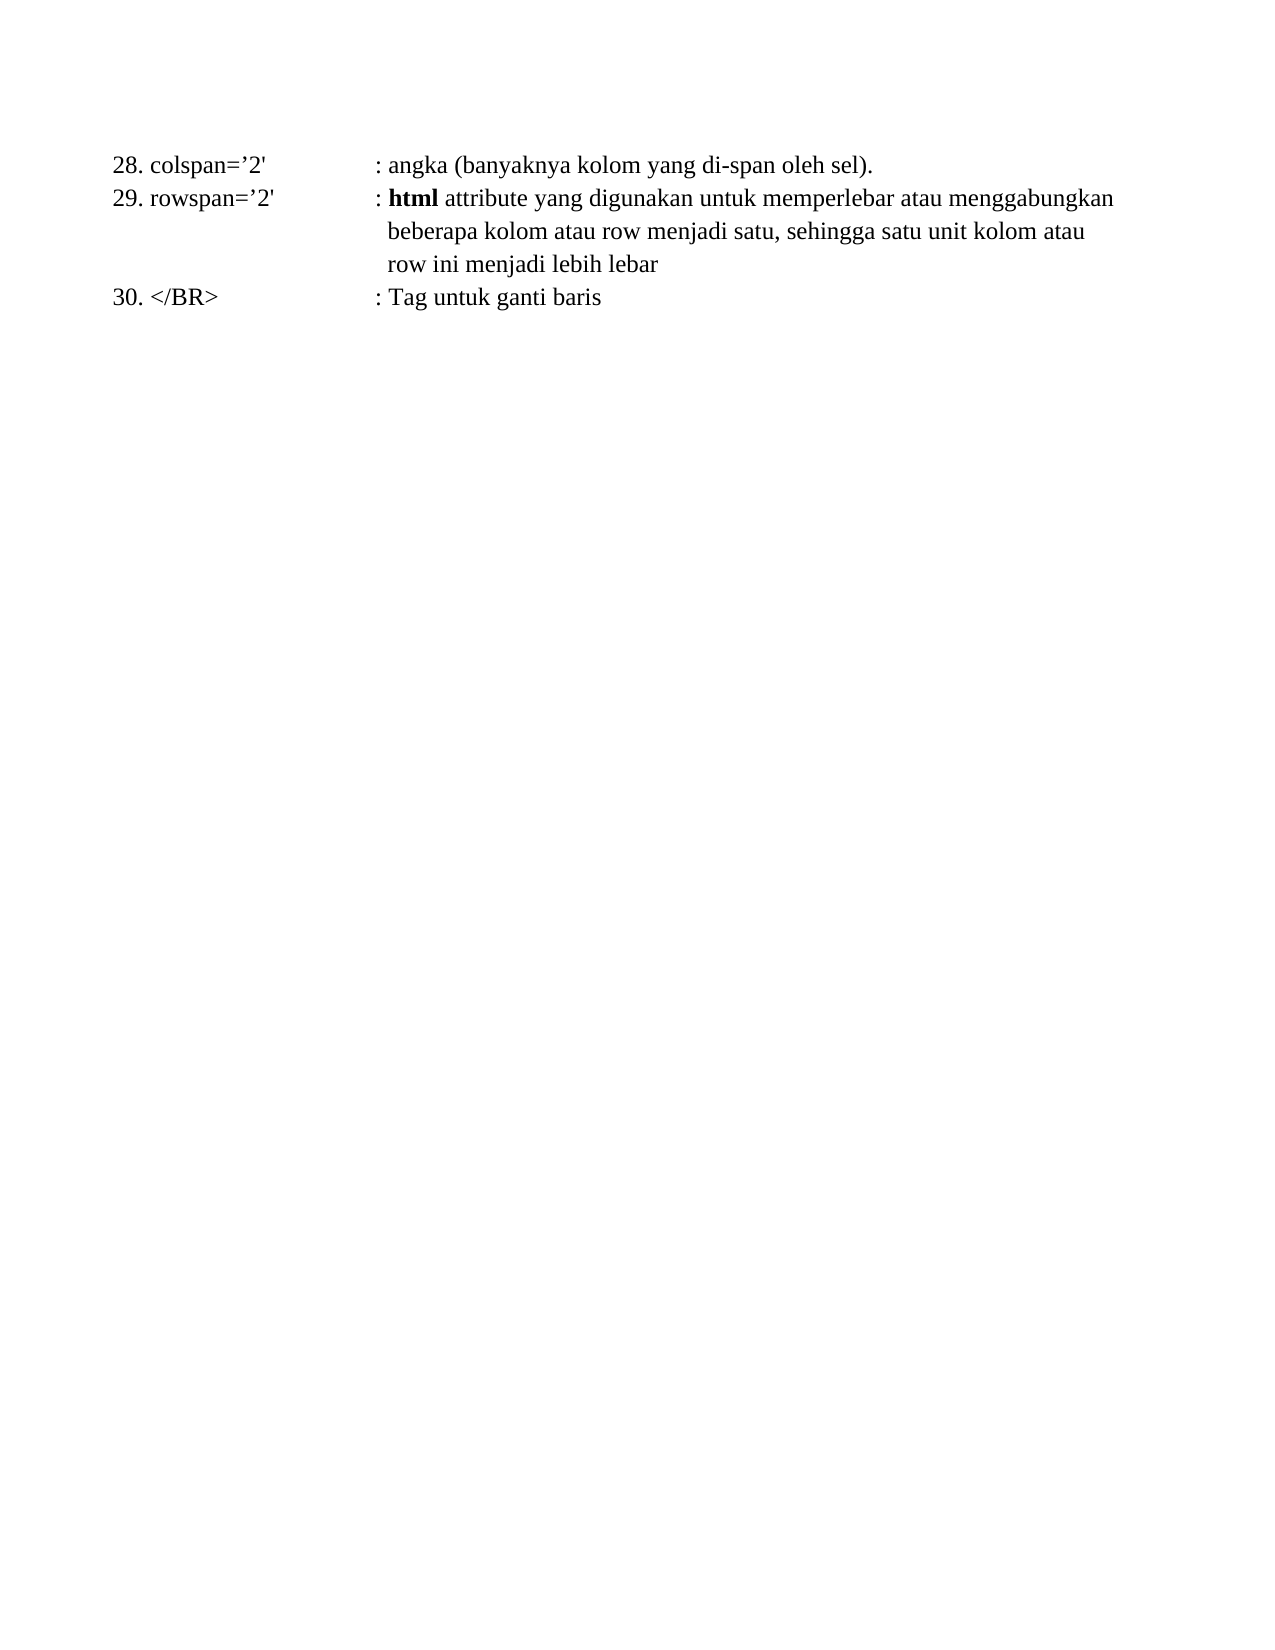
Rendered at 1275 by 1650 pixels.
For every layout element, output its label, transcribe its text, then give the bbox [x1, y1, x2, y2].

list rowspan=’2' : html attribute yang digunakan untuk memperlebar atau menggabungkan [112, 183, 1125, 212]
list row ini menjadi lebih lebar [375, 249, 1125, 278]
list </BR> : Tag untuk ganti baris [112, 282, 1125, 311]
list beberapa kolom atau row menjadi satu, sehingga satu unit kolom atau [300, 216, 1125, 245]
list colspan=’2' : angka (banyaknya kolom yang di-span oleh sel). [112, 150, 1125, 179]
